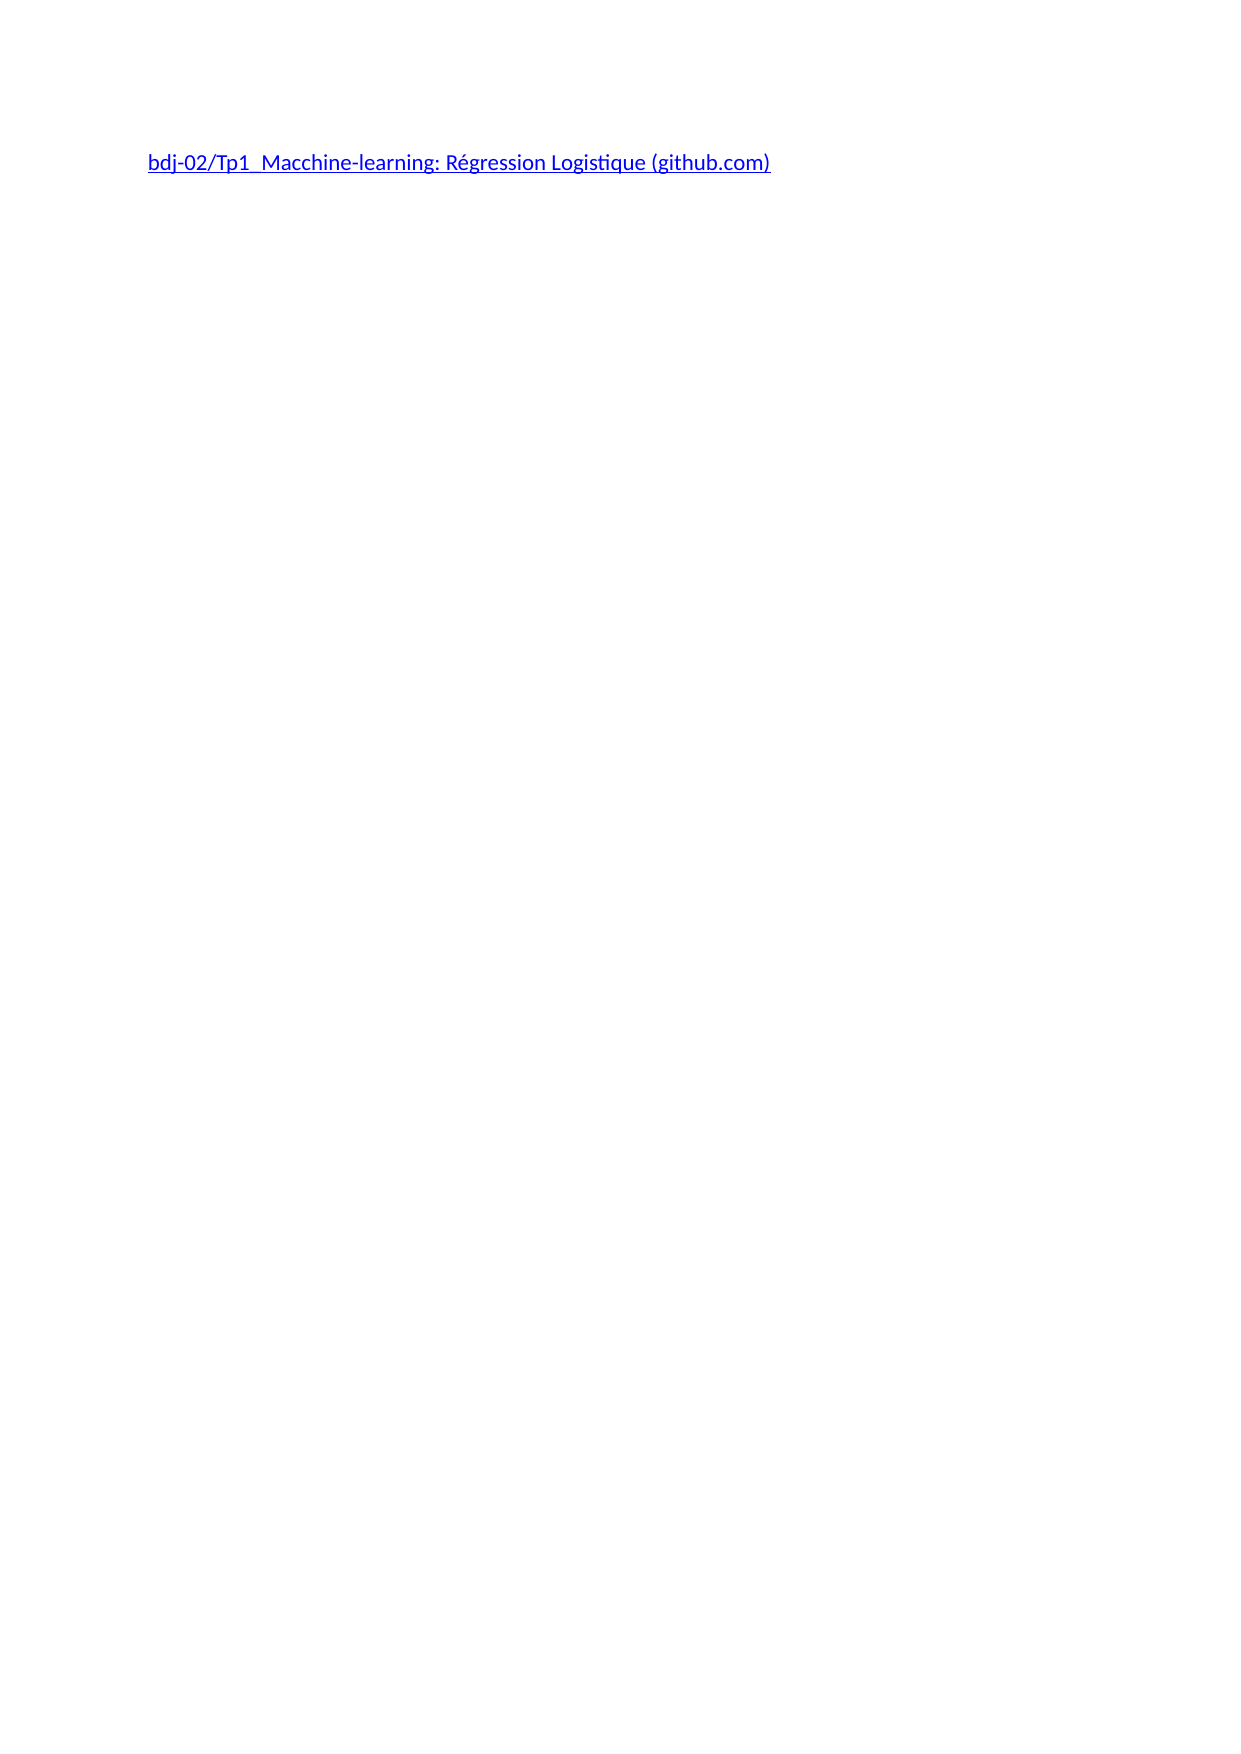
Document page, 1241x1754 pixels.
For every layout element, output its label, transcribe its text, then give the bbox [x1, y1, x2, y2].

text bdj-02/Tp1_Macchine-learning: Régression Logistique (github.com) [148, 148, 1093, 176]
